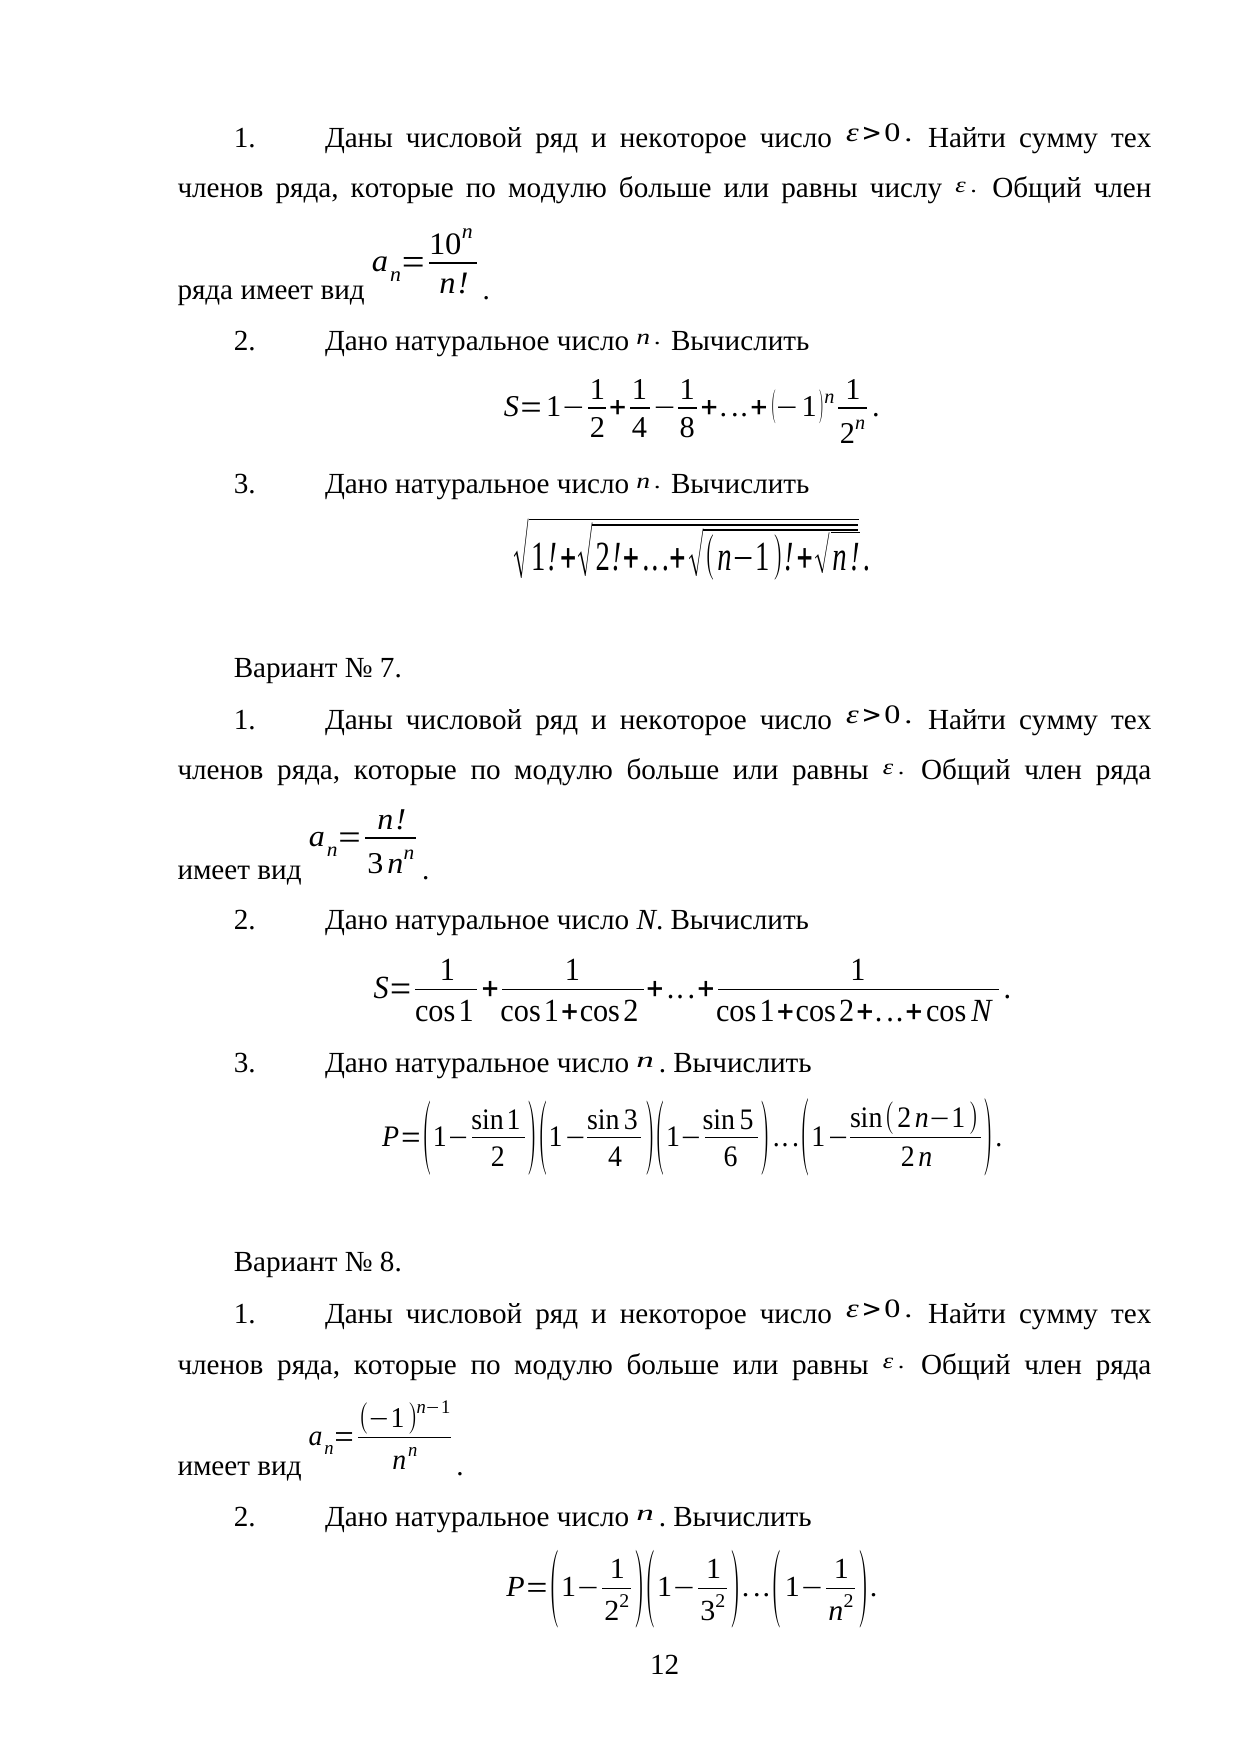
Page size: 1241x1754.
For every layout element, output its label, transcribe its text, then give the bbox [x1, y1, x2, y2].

list Дано натуральное число N. Вычислить [177, 902, 1152, 936]
list Дано натуральное число Вычислить [177, 466, 1152, 499]
list Дано натуральное число Вычислить [177, 323, 1152, 356]
list Даны числовой ряд и некоторое число Найти сумму тех членов ряда, которые по модулю больше или равны Общий член ряда имеет вид . [177, 700, 1152, 885]
list Даны числовой ряд и некоторое число Найти сумму тех членов ряда, которые по модулю больше или равны числу Общий член ряда имеет вид . [177, 118, 1152, 306]
text Вариант № 7. [177, 650, 1152, 683]
text Вариант № 8. [177, 1244, 1152, 1277]
list Дано натуральное число . Вычислить [177, 1499, 1152, 1532]
list Дано натуральное число . Вычислить [177, 1045, 1152, 1079]
list Даны числовой ряд и некоторое число Найти сумму тех членов ряда, которые по модулю больше или равны Общий член ряда имеет вид . [177, 1294, 1152, 1482]
